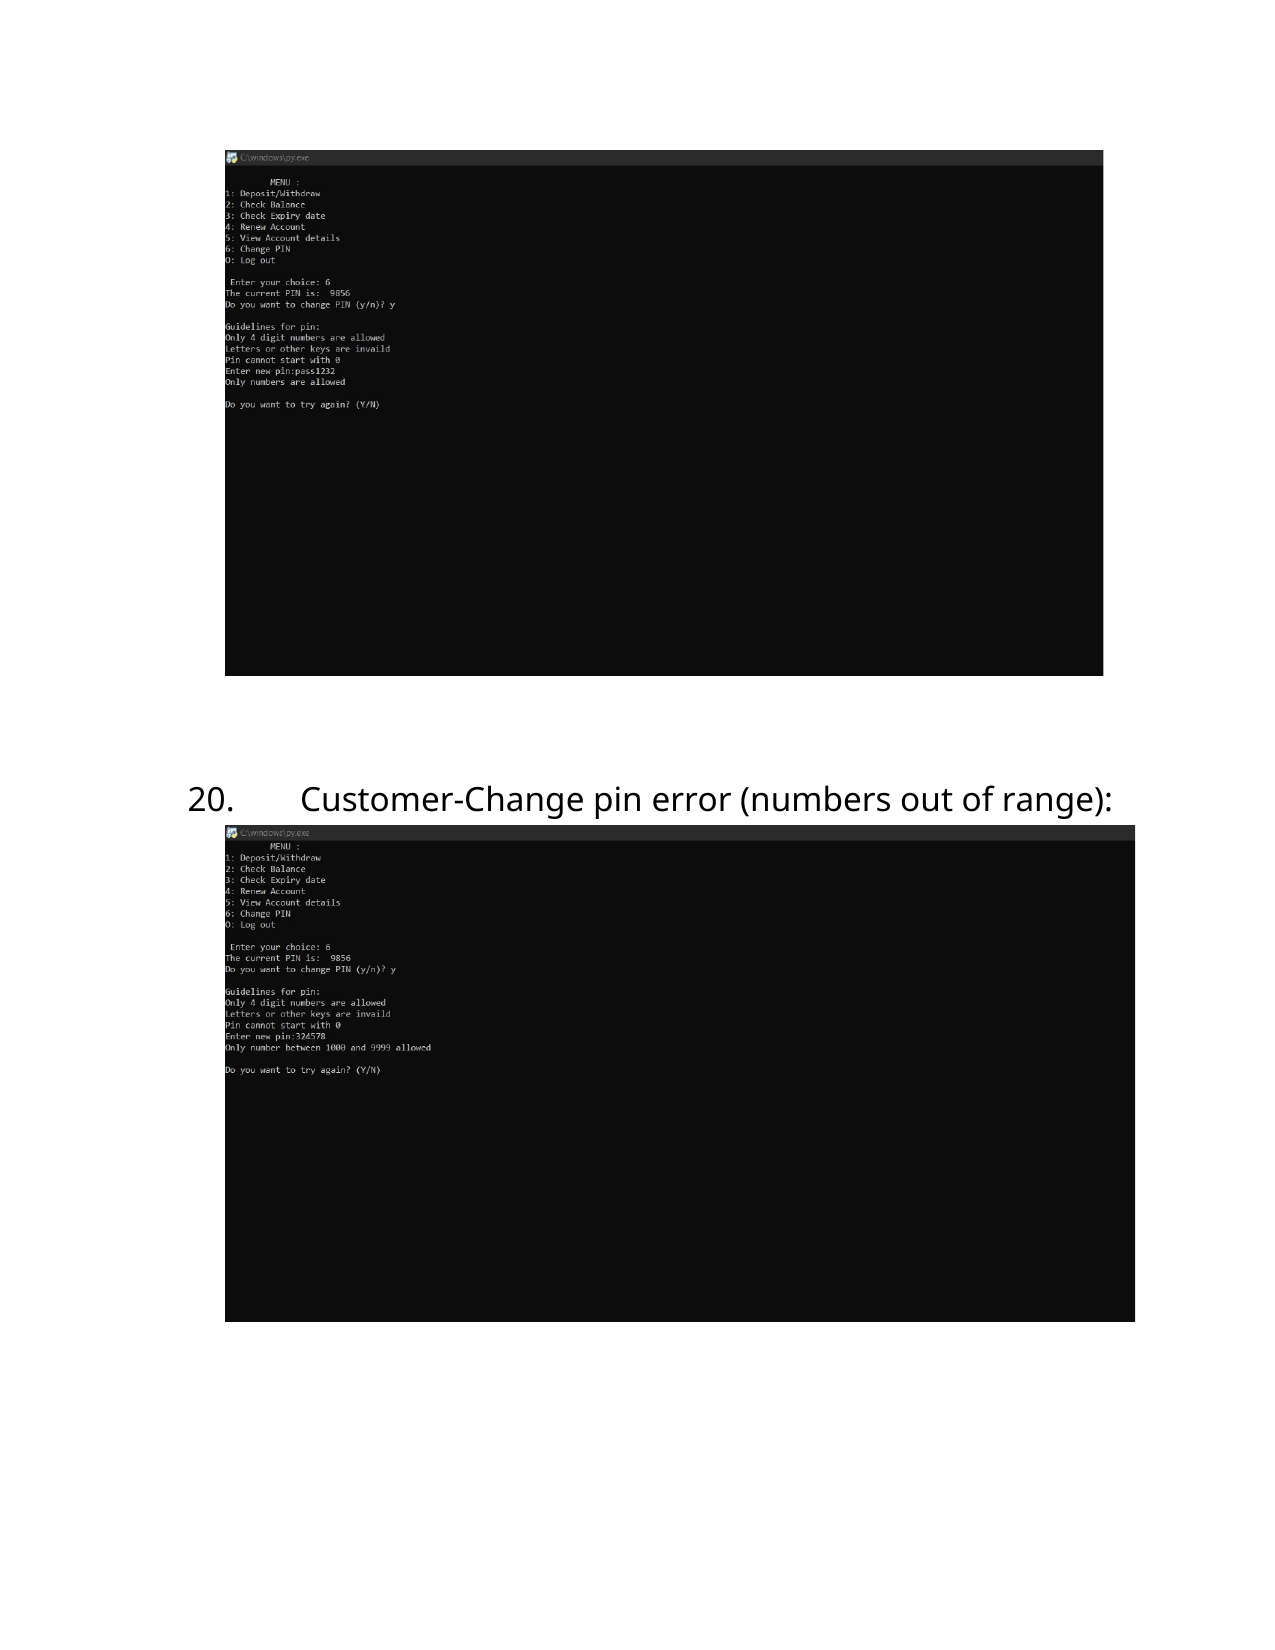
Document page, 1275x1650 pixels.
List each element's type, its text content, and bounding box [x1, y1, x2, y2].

picture [225, 825, 1135, 1322]
list Customer-Change pin error (numbers out of range): [187, 776, 1125, 821]
picture [225, 150, 1104, 676]
